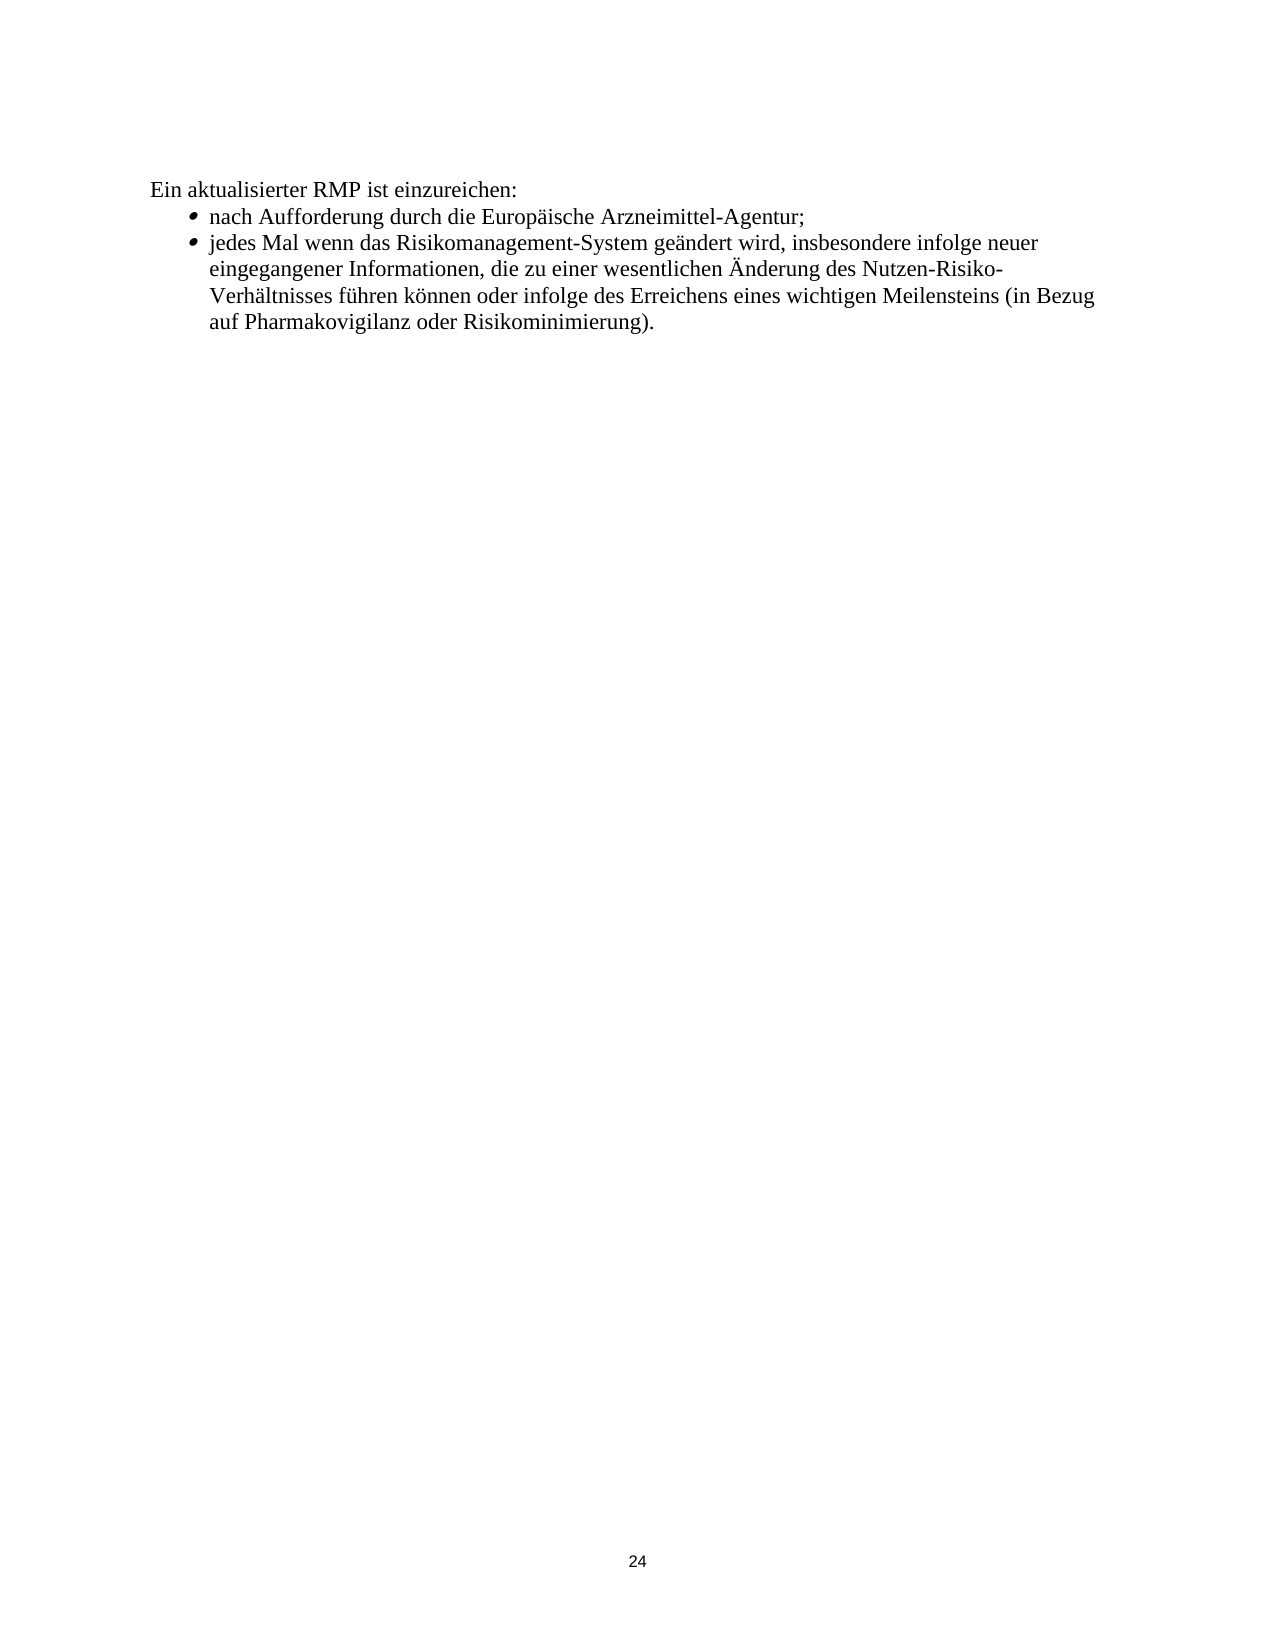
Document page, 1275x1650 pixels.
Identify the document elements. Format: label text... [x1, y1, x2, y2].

list nach Aufforderung durch die Europäische Arzneimittel-Agentur; [187, 203, 1125, 229]
list jedes Mal wenn das Risikomanagement-System geändert wird, insbesondere infolge neuer eingegangener Informationen, die zu einer wesentlichen Änderung des Nutzen-Risiko-Verhältnisses führen können oder infolge des Erreichens eines wichtigen Meilensteins (in Bezug auf Pharmakovigilanz oder Risikominimierung). [187, 229, 1125, 334]
text Ein aktualisierter RMP ist einzureichen: [150, 176, 1125, 203]
